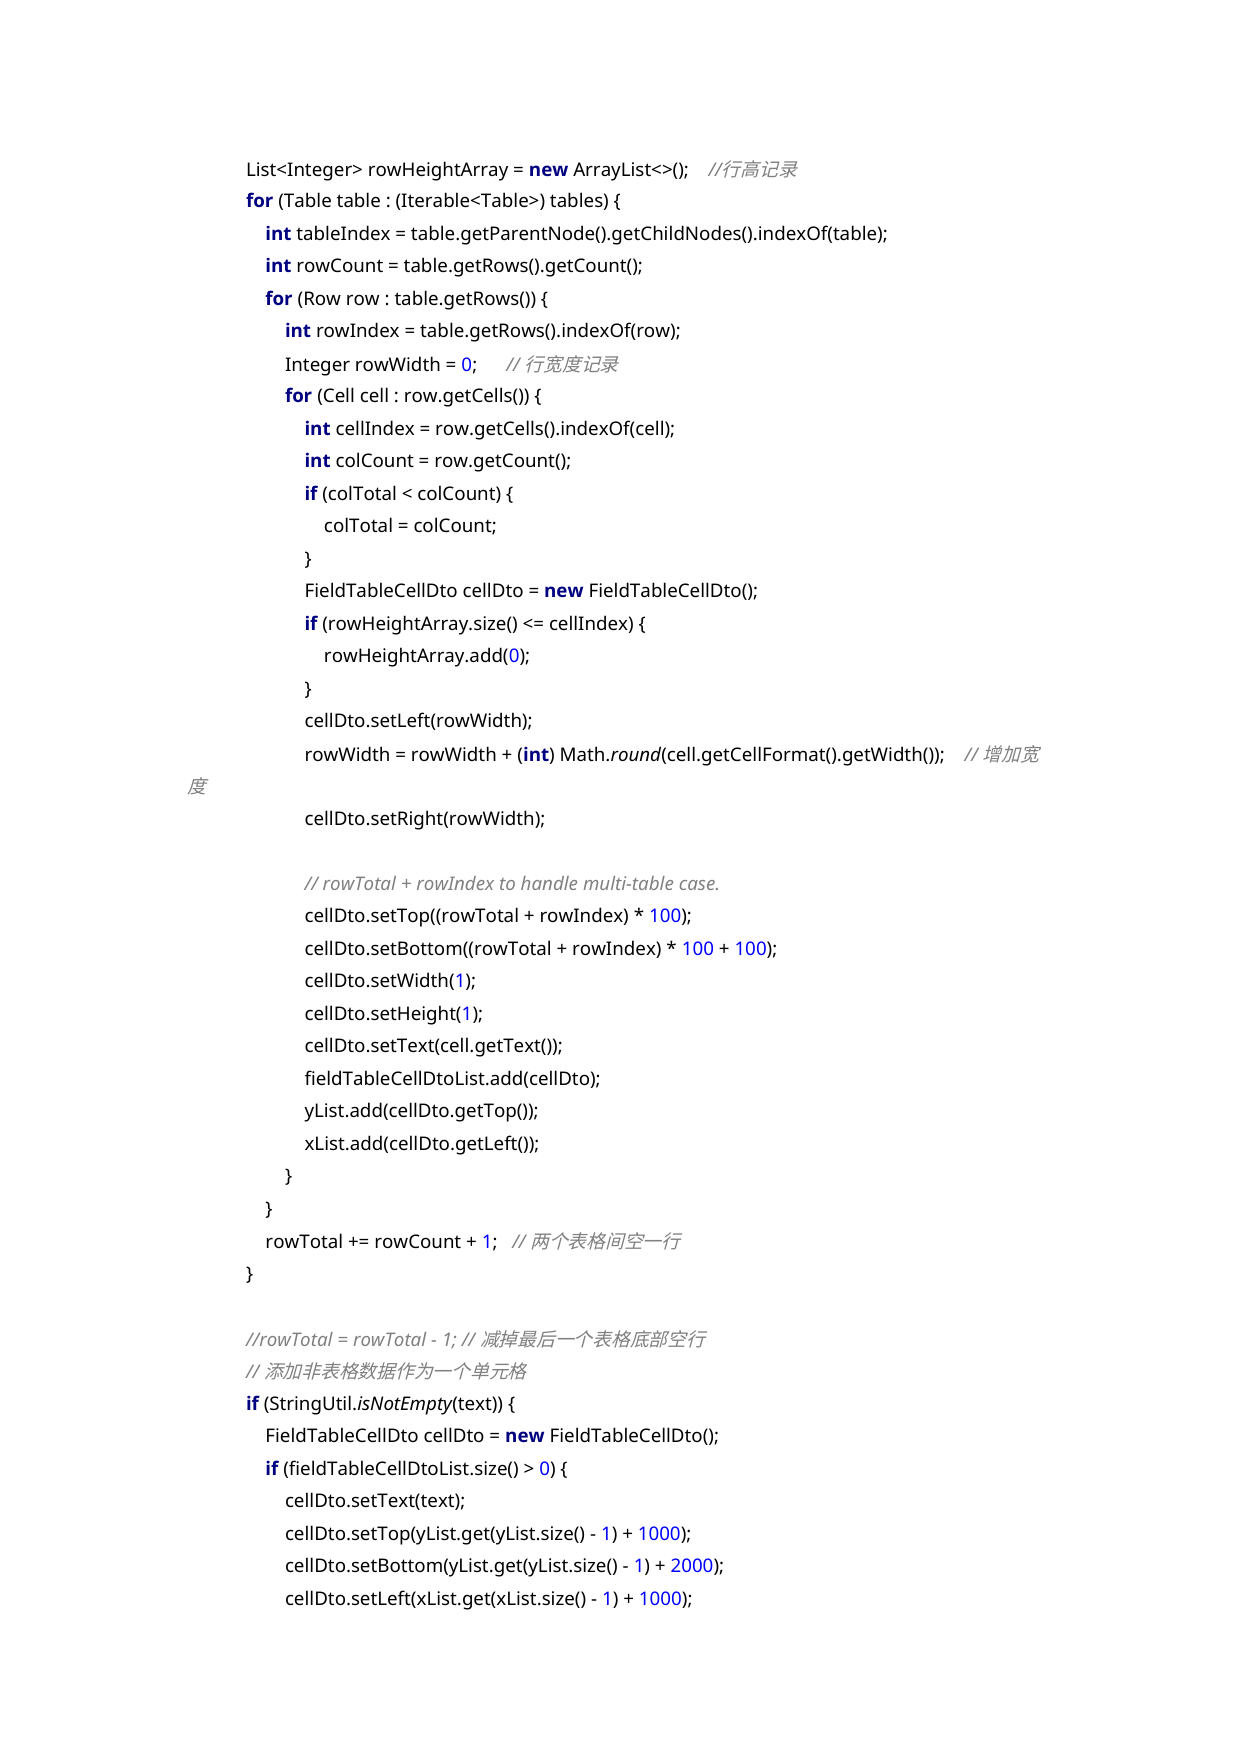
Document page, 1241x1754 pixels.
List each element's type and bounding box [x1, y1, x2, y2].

text [187, 152, 1053, 1614]
